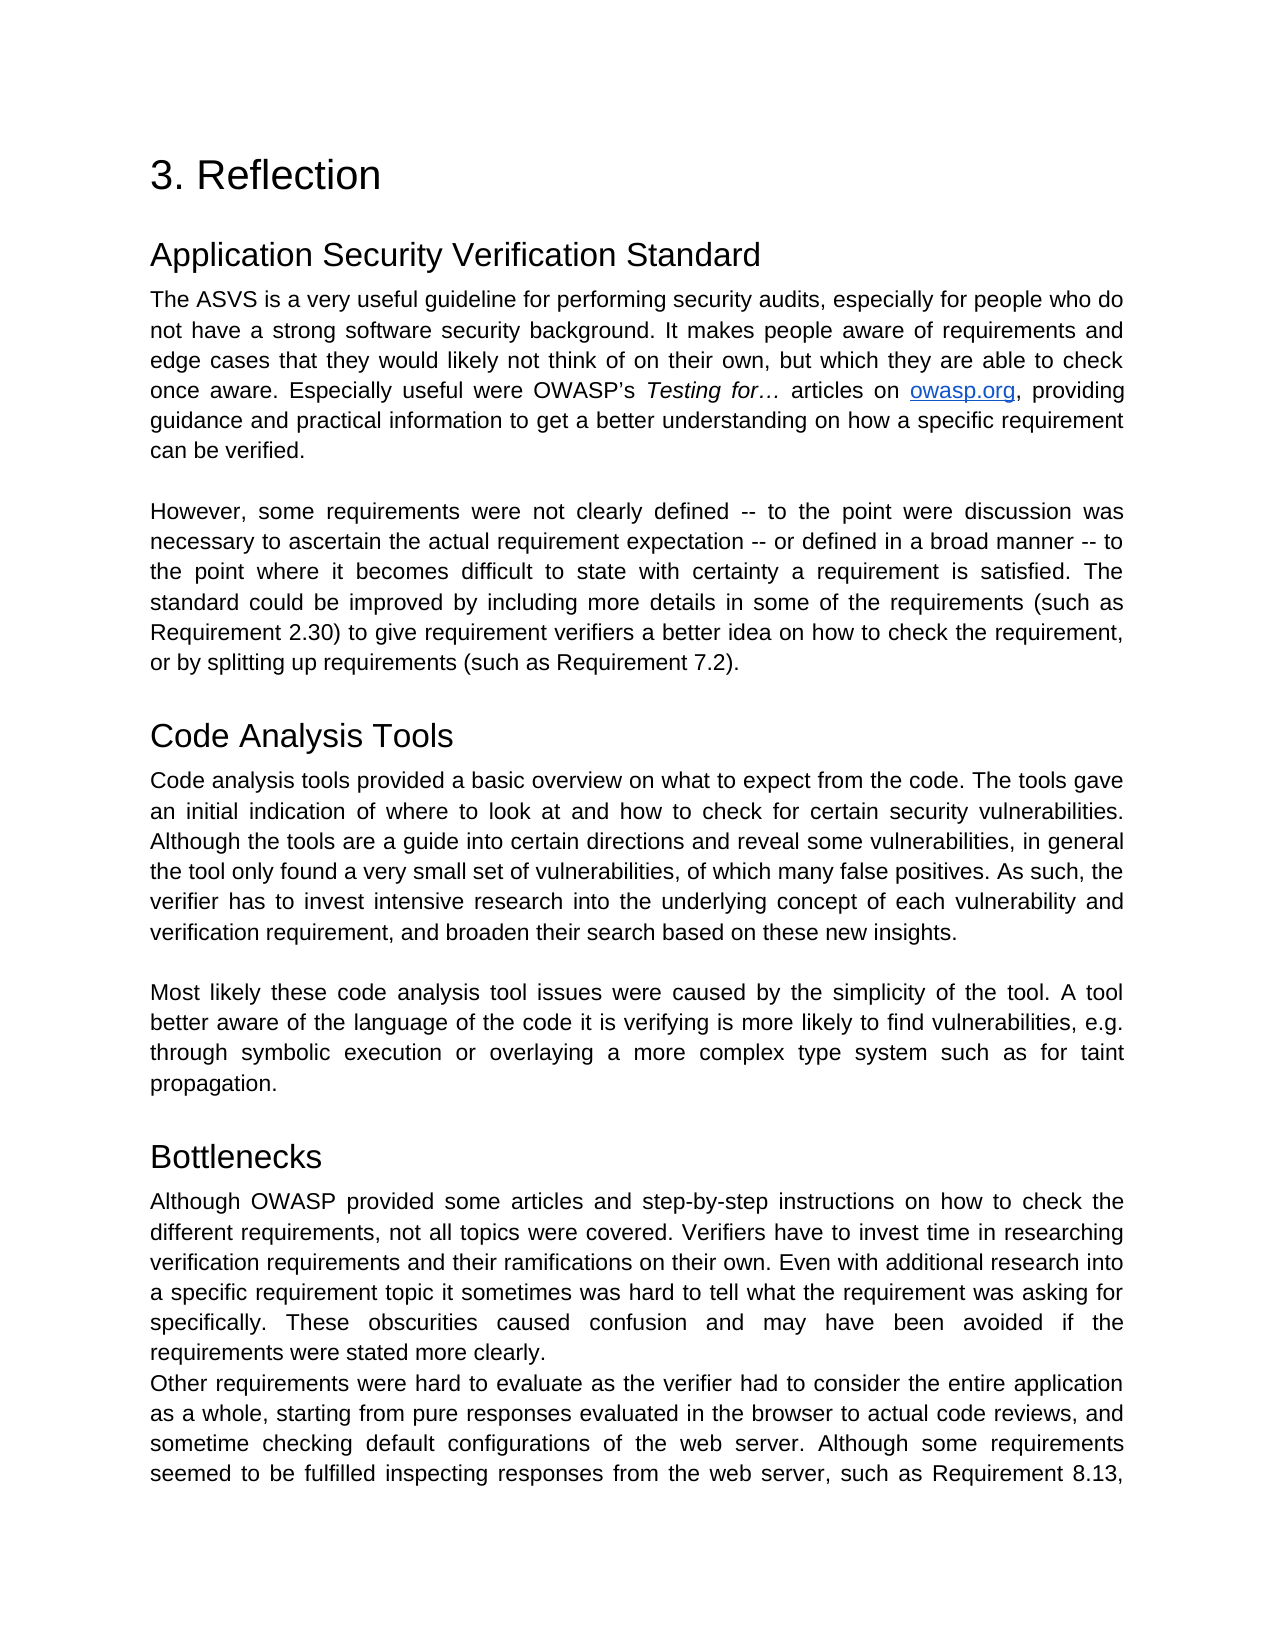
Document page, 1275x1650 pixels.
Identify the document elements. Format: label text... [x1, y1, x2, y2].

subtitle Code Analysis Tools [150, 717, 1125, 755]
subtitle Bottlenecks [150, 1137, 1125, 1176]
text Although OWASP provided some articles and step-by-step instructions on how to check the different requirements, not all topics were covered. Verifiers have to invest time in researching verification requirements and their ramifications on their own. Even with additional research into a specific requirement topic it sometimes was hard to tell what the requirement was asking for specifically. These obscurities caused confusion and may have been avoided if the requirements were stated more clearly. [150, 1335, 1125, 1366]
text Most likely these code analysis tool issues were caused by the simplicity of the tool. A tool better aware of the language of the code it is verifying is more likely to find vulnerabilities, e.g. through symbolic execution or overlaying a more complex type system such as for taint propagation. [150, 1066, 1125, 1096]
subtitle Application Security Verification Standard [150, 235, 1125, 274]
text The ASVS is a very useful guideline for performing security audits, especially for people who do not have a strong software security background. It makes people aware of requirements and edge cases that they would likely not think of on their own, but which they are able to check once aware. Especially useful were OWASP’s Testing for… articles on owasp.org, providing guidance and practical information to get a better understanding on how a specific requirement can be verified. [150, 433, 1125, 464]
subtitle 3. Reflection [150, 150, 1125, 198]
